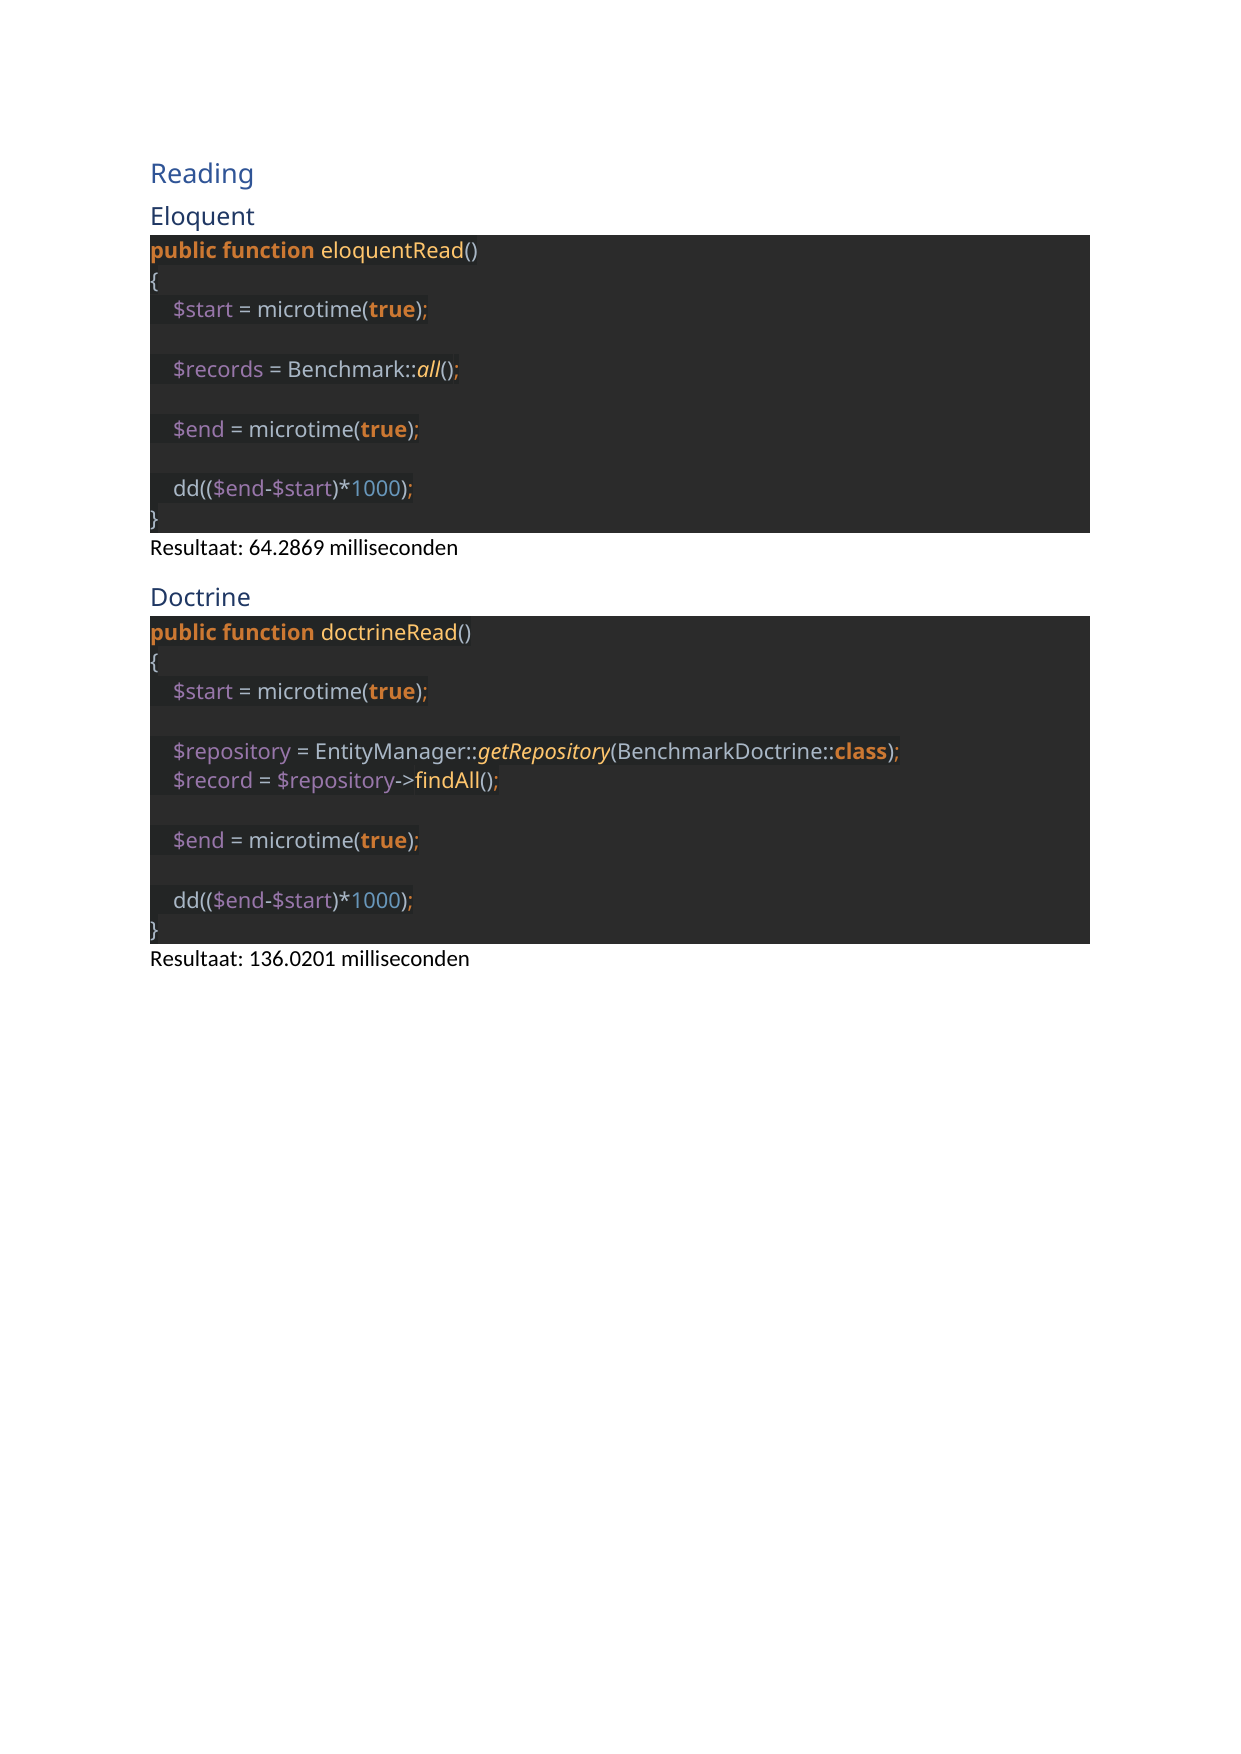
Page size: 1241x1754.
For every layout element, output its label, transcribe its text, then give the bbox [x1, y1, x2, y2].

text Resultaat: 64.2869 milliseconden [150, 533, 1090, 561]
subtitle Reading [150, 154, 1090, 191]
text public function eloquentRead() { $start = microtime(true); $records = Benchmark::all(); $end = microtime(true); dd(($end-$start)*1000); } [150, 235, 1090, 533]
subtitle Doctrine [150, 580, 1090, 614]
subtitle Eloquent [150, 198, 1090, 232]
text Resultaat: 136.0201 milliseconden [150, 944, 1090, 972]
text public function doctrineRead() { $start = microtime(true); $repository = EntityManager::getRepository(BenchmarkDoctrine::class); $record = $repository->findAll(); $end = microtime(true); dd(($end-$start)*1000); } [150, 616, 1090, 944]
